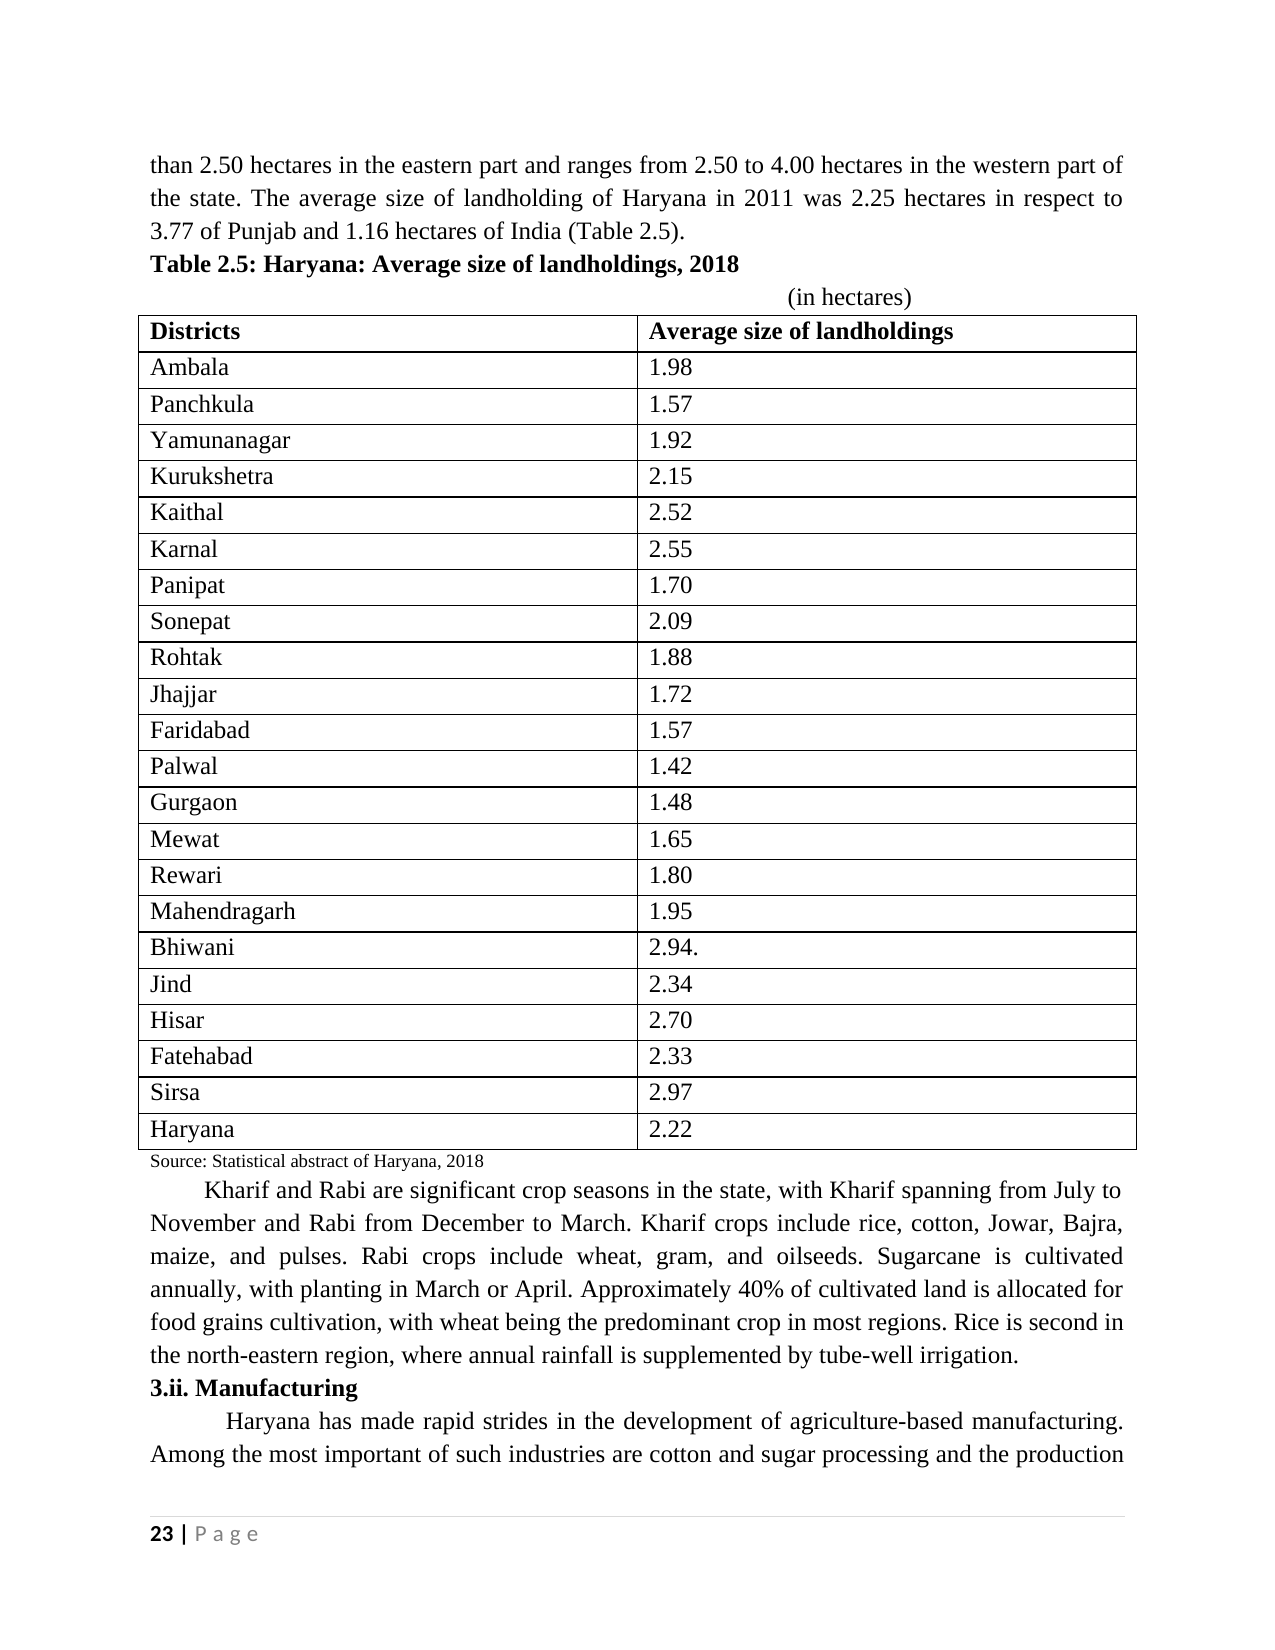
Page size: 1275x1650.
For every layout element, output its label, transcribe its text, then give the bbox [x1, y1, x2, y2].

table_cell Bhiwani [139, 933, 637, 968]
table_cell Rohtak [139, 643, 637, 678]
table_cell Panipat [139, 570, 637, 605]
table_cell 1.92 [638, 425, 1136, 460]
table_cell Kurukshetra [139, 461, 637, 496]
table_cell Sirsa [139, 1078, 637, 1113]
table_cell 2.33 [638, 1041, 1136, 1076]
table_cell Haryana [139, 1114, 637, 1149]
text Source: Statistical abstract of Haryana, 2018 [150, 1150, 1125, 1171]
table_cell 2.55 [638, 534, 1136, 569]
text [150, 150, 1125, 245]
table_cell 1.88 [638, 643, 1136, 678]
table_cell Jhajjar [139, 679, 637, 714]
table_cell Jind [139, 969, 637, 1004]
table_cell Kaithal [139, 498, 637, 533]
table_cell Mewat [139, 824, 637, 859]
table_cell Mahendragarh [139, 896, 637, 931]
table_cell 2.09 [638, 606, 1136, 641]
table_cell 1.42 [638, 751, 1136, 786]
table_cell Faridabad [139, 715, 637, 750]
table_cell 2.22 [638, 1114, 1136, 1149]
table_header Districts [139, 316, 637, 351]
table_cell Rewari [139, 860, 637, 895]
table_header Average size of landholdings [638, 316, 1136, 351]
table_cell Sonepat [139, 606, 637, 641]
table_cell 1.65 [638, 824, 1136, 859]
table_cell 1.72 [638, 679, 1136, 714]
table_cell Karnal [139, 534, 637, 569]
table_cell Panchkula [139, 389, 637, 424]
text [150, 1406, 1125, 1468]
table_cell 2.34 [638, 969, 1136, 1004]
table_cell 2.94. [638, 933, 1136, 968]
table_cell 1.57 [638, 715, 1136, 750]
text 3.ii. Manufacturing [150, 1373, 1125, 1402]
table_cell 2.15 [638, 461, 1136, 496]
table_cell 1.48 [638, 788, 1136, 823]
table_cell 1.98 [638, 353, 1136, 388]
table_cell 2.52 [638, 498, 1136, 533]
table_cell Yamunanagar [139, 425, 637, 460]
table_cell 2.97 [638, 1078, 1136, 1113]
table_cell Ambala [139, 353, 637, 388]
table_cell 1.80 [638, 860, 1136, 895]
table_cell Palwal [139, 751, 637, 786]
table_cell 2.70 [638, 1005, 1136, 1040]
table_cell 1.57 [638, 389, 1136, 424]
text Table 2.5: Haryana: Average size of landholdings, 2018 [150, 249, 1125, 278]
text (in hectares) [150, 282, 1125, 311]
table_cell Fatehabad [139, 1041, 637, 1076]
table_cell 1.95 [638, 896, 1136, 931]
table_cell Hisar [139, 1005, 637, 1040]
table_cell Gurgaon [139, 788, 637, 823]
text Kharif and Rabi are significant crop seasons in the state, with Kharif spanning from July to November and Rabi from December to March. Kharif crops include rice, cotton, Jowar, Bajra, maize, and pulses. Rabi crops include wheat, gram, and oilseeds. Sugarcane is cultivated annually, with planting in March or April. Approximately 40% of cultivated land is allocated for food grains cultivation, with wheat being the predominant crop in most regions. Rice is second in the north-eastern region, where annual rainfall is supplemented by tube-well irrigation. [150, 1175, 1125, 1368]
table_cell 1.70 [638, 570, 1136, 605]
